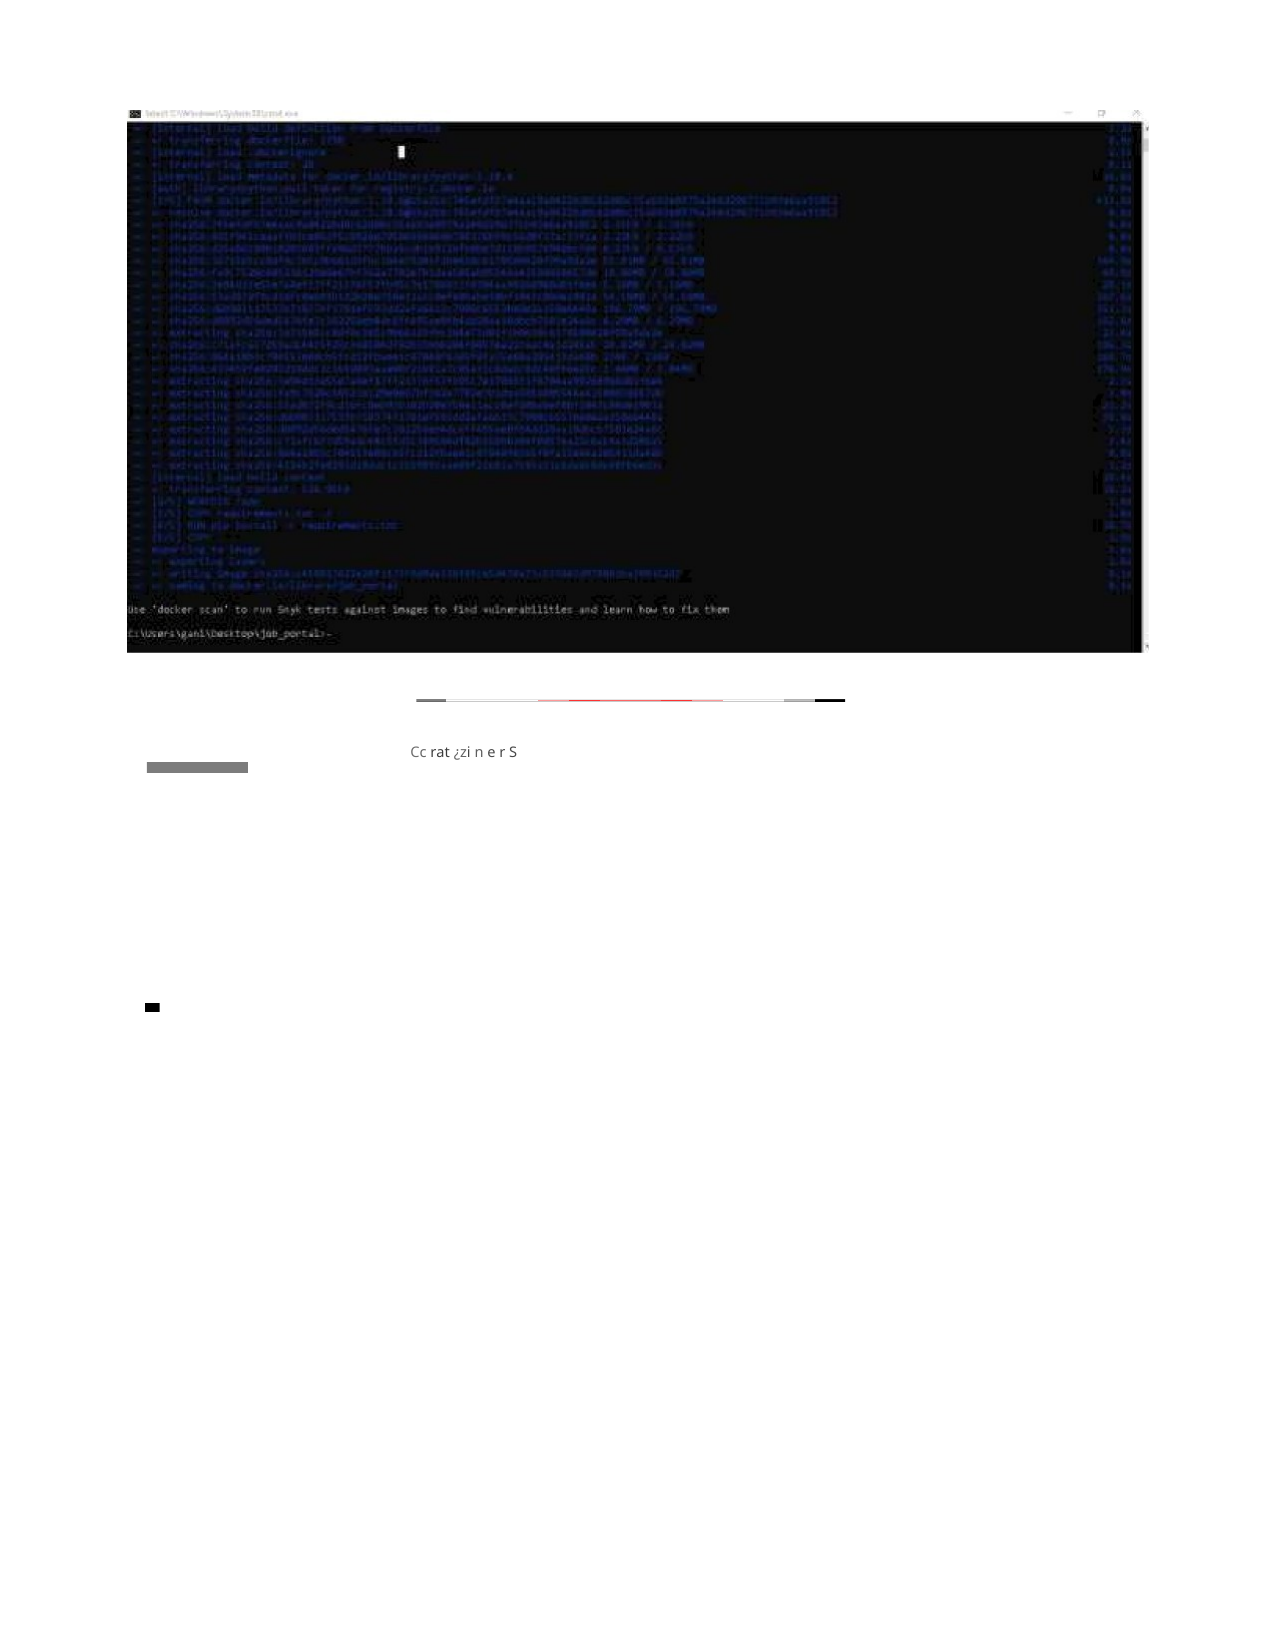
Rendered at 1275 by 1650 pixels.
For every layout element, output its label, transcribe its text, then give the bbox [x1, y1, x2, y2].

picture [127, 110, 1149, 653]
picture [145, 1003, 160, 1012]
picture [146, 762, 248, 773]
text Cc rat ¿zi n e r S [410, 742, 1194, 762]
